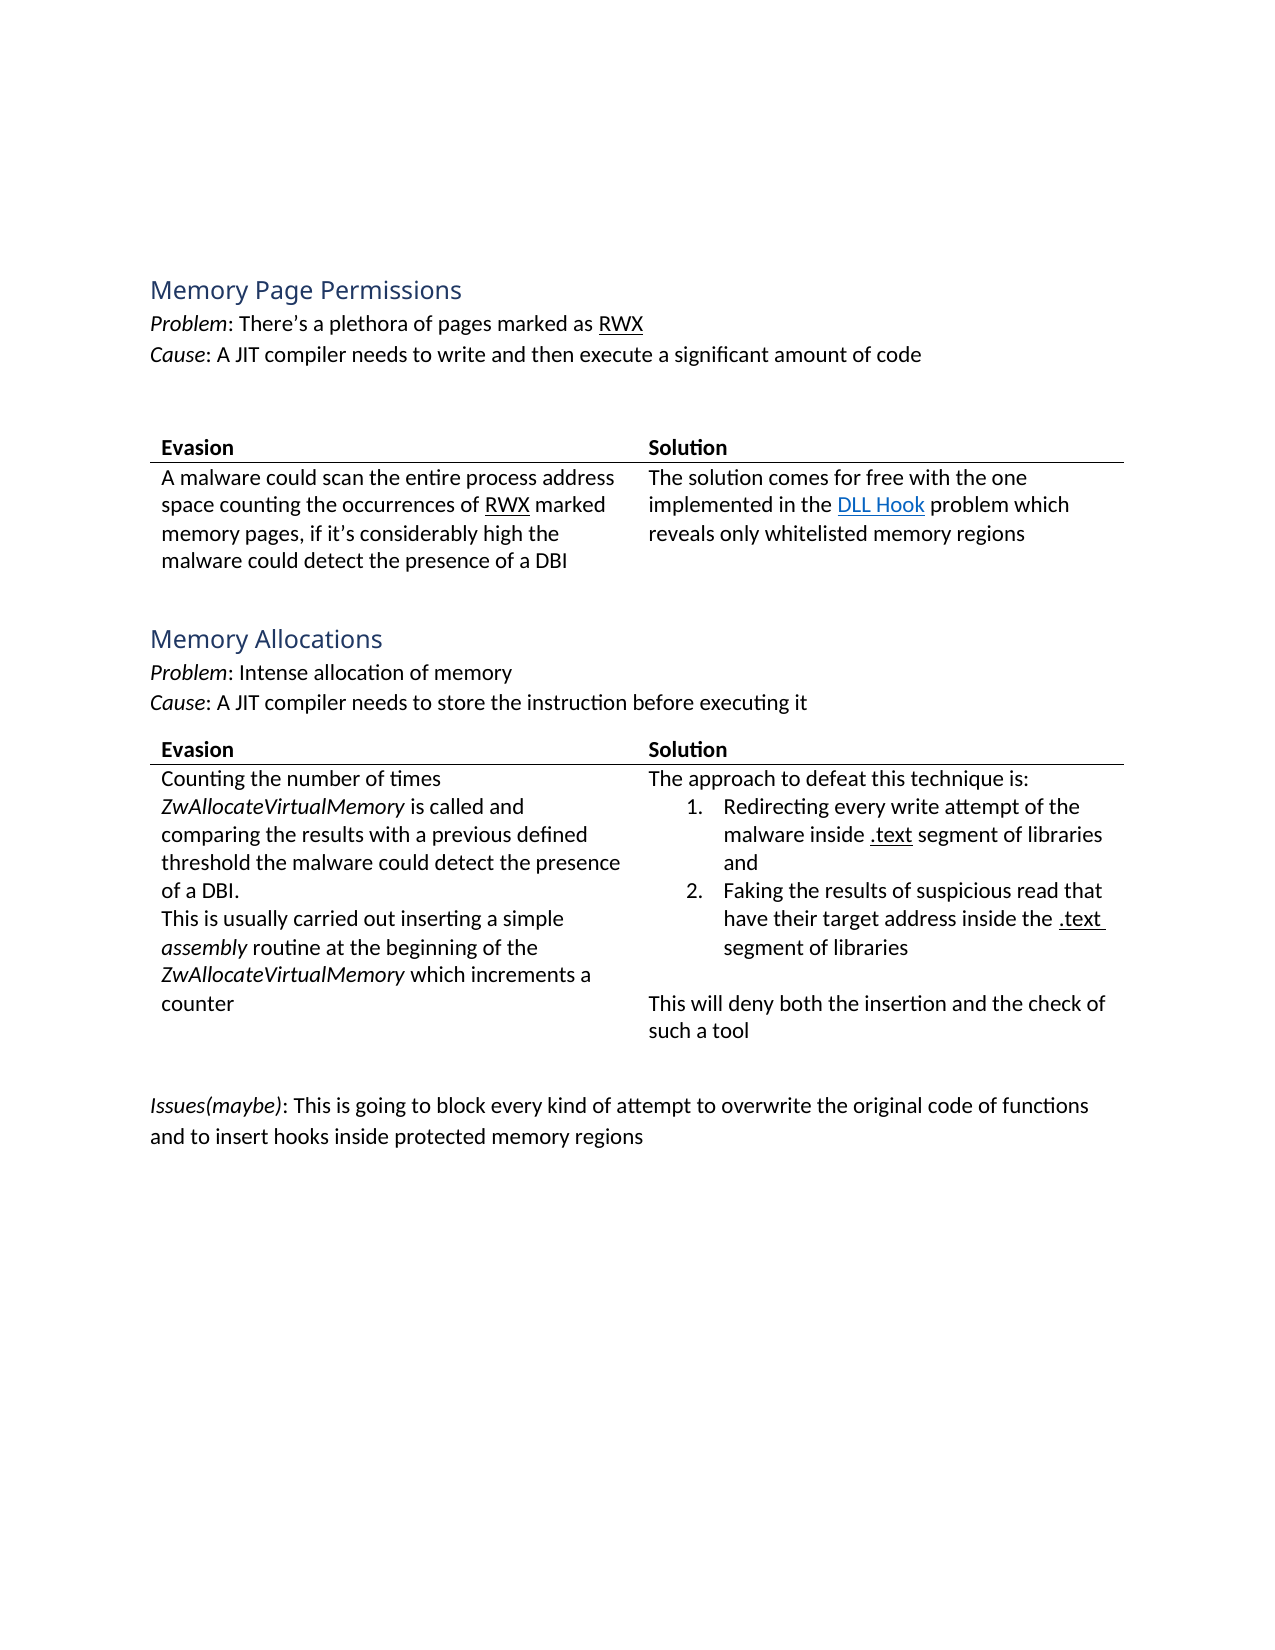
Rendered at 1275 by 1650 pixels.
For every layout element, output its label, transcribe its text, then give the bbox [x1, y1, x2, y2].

table_cell The solution comes for free with the one implemented in the DLL Hook problem which reveals only whitelisted memory regions [637, 463, 1124, 575]
text Problem: There’s a plethora of pages marked as RWX Cause: A JIT compiler needs to write and then execute a significant amount of code [150, 309, 1125, 368]
subtitle Memory Page Permissions [150, 273, 1125, 307]
table_header Evasion [150, 434, 637, 462]
table_header Evasion [150, 735, 637, 763]
table_header Solution [637, 735, 1124, 763]
table_cell The approach to defeat this technique is: Redirecting every write attempt of the malware inside .text segment of libraries and Faking the results of suspicious read that have their target address inside the .text segment of libraries This will deny both the insertion and the check of such a tool [637, 765, 1124, 1045]
table_cell A malware could scan the entire process address space counting the occurrences of RWX marked memory pages, if it’s considerably high the malware could detect the presence of a DBI [150, 463, 637, 575]
subtitle Memory Allocations [150, 622, 1125, 656]
table_header Solution [637, 434, 1124, 462]
text Problem: Intense allocation of memory Cause: A JIT compiler needs to store the instruction before executing it [150, 658, 1125, 717]
table_cell Counting the number of times ZwAllocateVirtualMemory is called and comparing the results with a previous defined threshold the malware could detect the presence of a DBI. This is usually carried out inserting a simple assembly routine at the beginning of the ZwAllocateVirtualMemory which increments a counter [150, 765, 637, 1045]
text Issues(maybe): This is going to block every kind of attempt to overwrite the original code of functions and to insert hooks inside protected memory regions [150, 1092, 1125, 1150]
